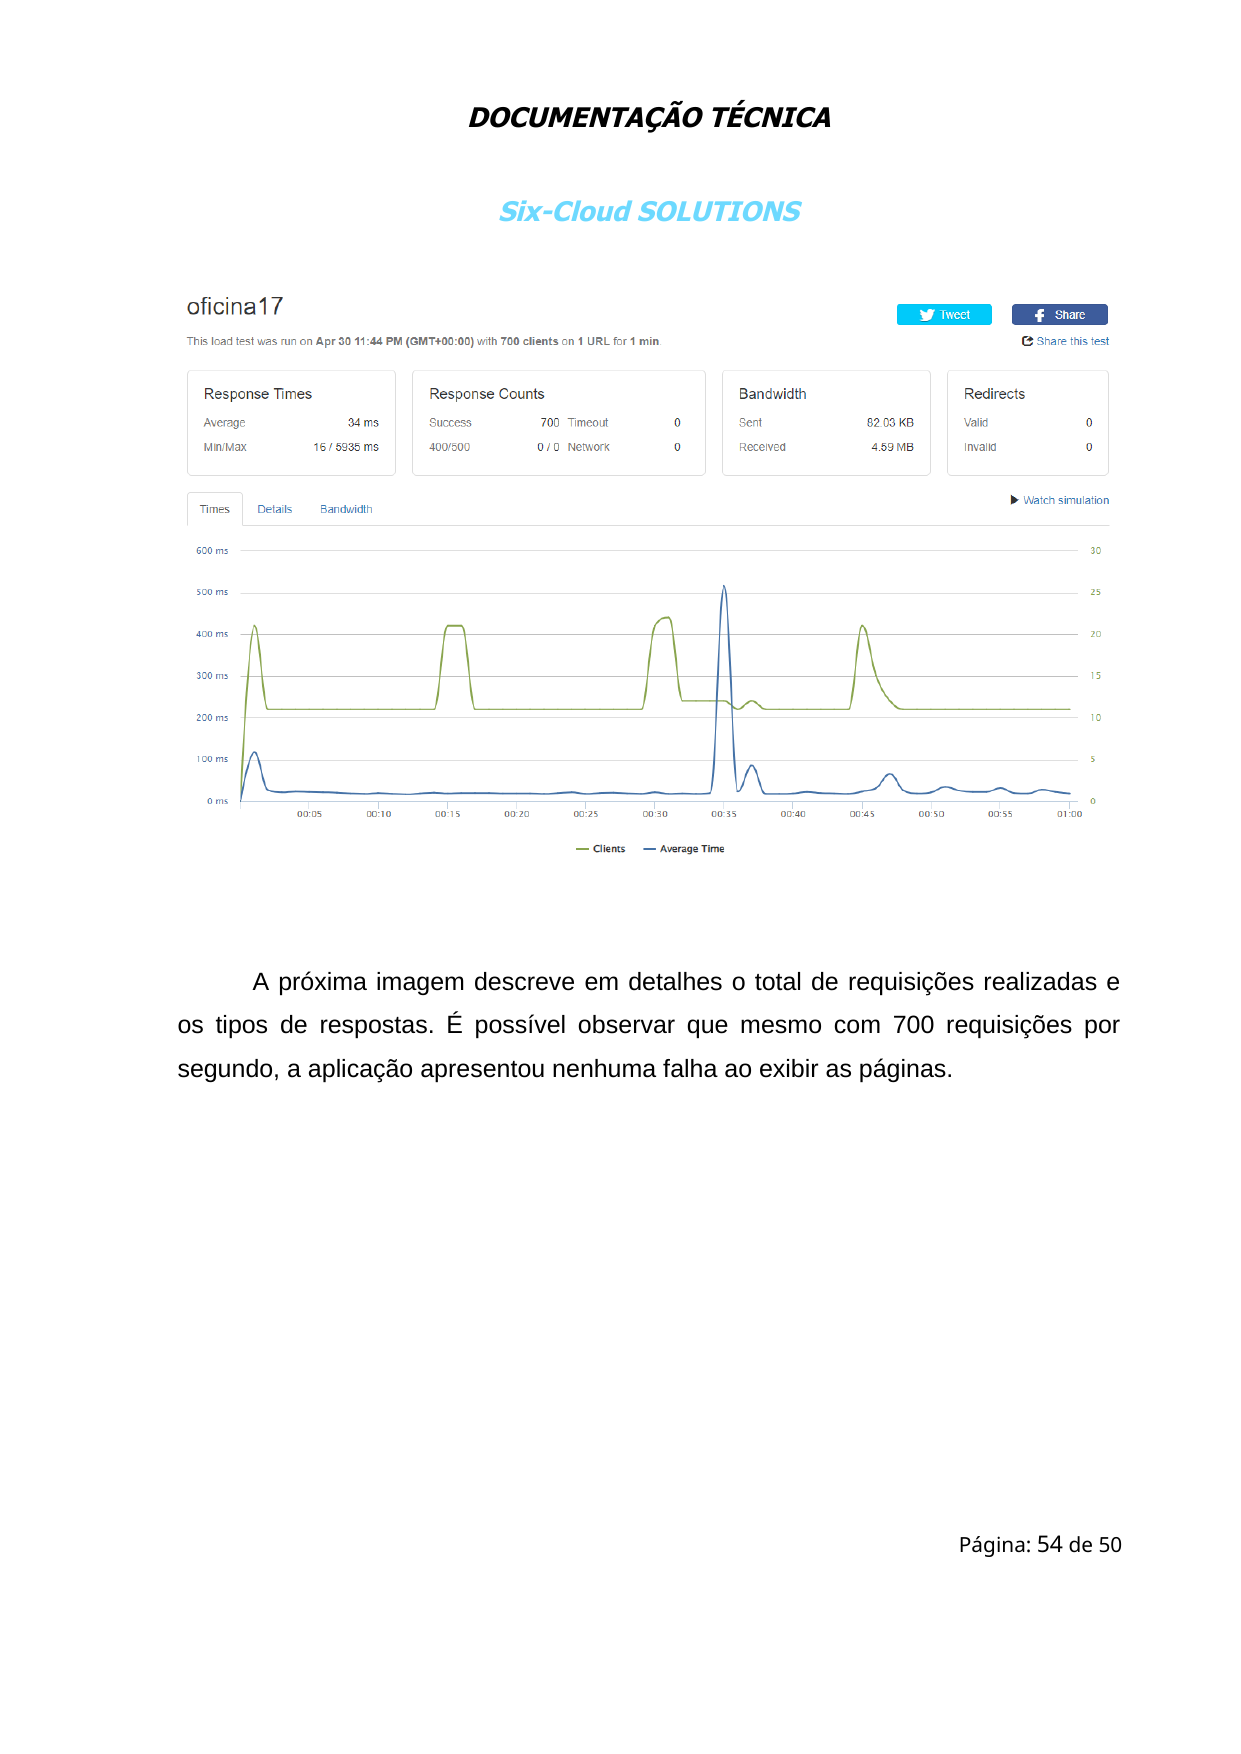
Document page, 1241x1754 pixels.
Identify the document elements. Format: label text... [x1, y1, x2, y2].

picture [177, 285, 1122, 859]
text A próxima imagem descreve em detalhes o total de requisições realizadas e os tipos de respostas. É possível observar que mesmo com 700 requisições por segundo, a aplicação apresentou nenhuma falha ao exibir as páginas. [177, 967, 1122, 1082]
